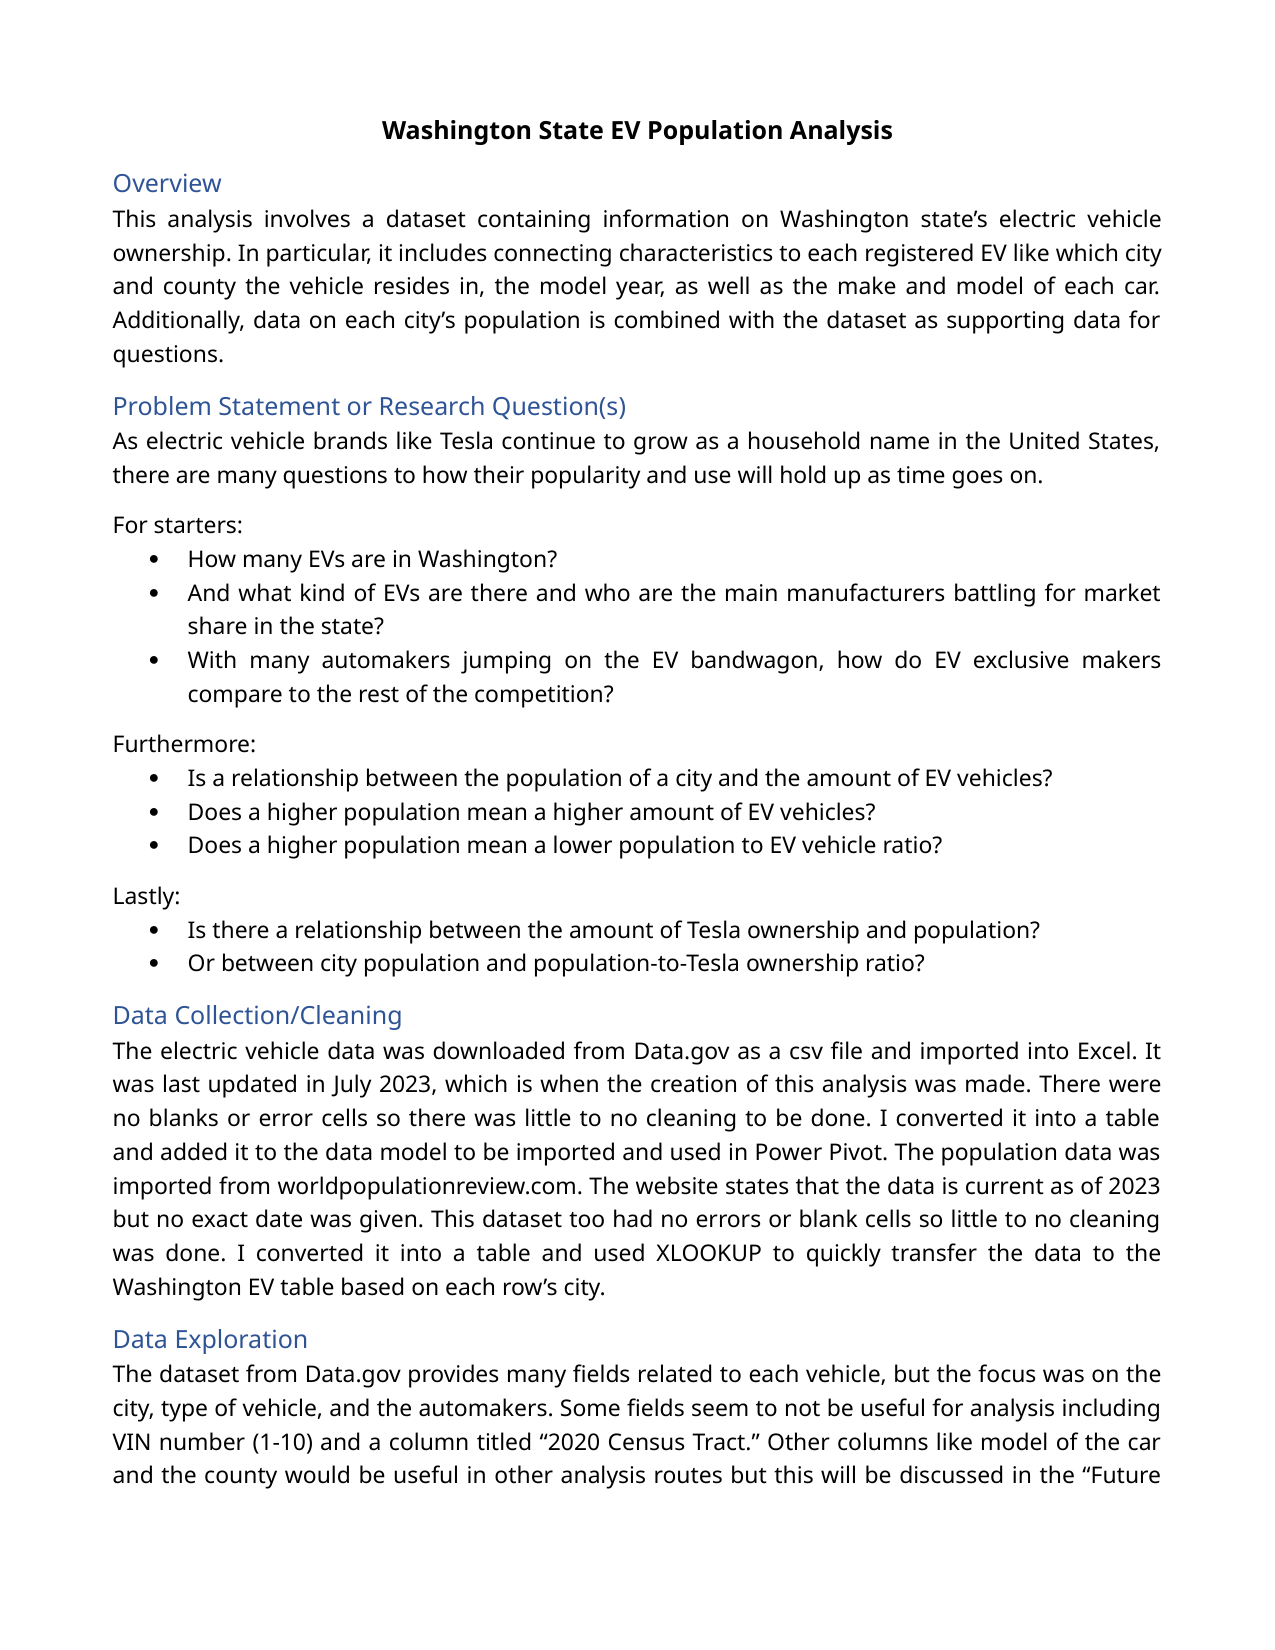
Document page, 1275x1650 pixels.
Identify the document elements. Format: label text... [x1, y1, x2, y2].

list How many EVs are in Washington? [150, 543, 1162, 574]
subtitle Problem Statement or Research Question(s) [112, 388, 1162, 422]
list Is there a relationship between the amount of Tesla ownership and population? [150, 914, 1162, 945]
subtitle Data Exploration [112, 1321, 1162, 1355]
list Does a higher population mean a higher amount of EV vehicles? [150, 796, 1162, 827]
list Or between city population and population-to-Tesla ownership ratio? [150, 947, 1162, 979]
text Washington State EV Population Analysis [112, 112, 1162, 147]
subtitle Overview [112, 166, 1162, 200]
text The electric vehicle data was downloaded from Data.gov as a csv file and imported into Excel. It was last updated in July 2023, which is when the creation of this analysis was made. There were no blanks or error cells so there was little to no cleaning to be done. I converted it into a table and added it to the data model to be imported and used in Power Pivot. The population data was imported from worldpopulationreview.com. The website states that the data is current as of 2023 but no exact date was given. This dataset too had no errors or blank cells so little to no cleaning was done. I converted it into a table and used XLOOKUP to quickly transfer the data to the Washington EV table based on each row’s city. [112, 1034, 1162, 1302]
text Furthermore: [112, 728, 1162, 759]
subtitle Data Collection/Cleaning [112, 998, 1162, 1032]
list Is a relationship between the population of a city and the amount of EV vehicles? [150, 762, 1162, 793]
text This analysis involves a dataset containing information on Washington state’s electric vehicle ownership. In particular, it includes connecting characteristics to each registered EV like which city and county the vehicle resides in, the model year, as well as the make and model of each car. Additionally, data on each city’s population is combined with the dataset as supporting data for questions. [112, 203, 1162, 369]
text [112, 1358, 1162, 1491]
list Does a higher population mean a lower population to EV vehicle ratio? [150, 829, 1162, 861]
text Lastly: [112, 880, 1162, 911]
text As electric vehicle brands like Tesla continue to grow as a household name in the United States, there are many questions to how their popularity and use will hold up as time goes on. [112, 425, 1162, 490]
list With many automakers jumping on the EV bandwagon, how do EV exclusive makers compare to the rest of the competition? [150, 644, 1162, 709]
text For starters: [112, 509, 1162, 540]
list And what kind of EVs are there and who are the main manufacturers battling for market share in the state? [150, 577, 1162, 642]
